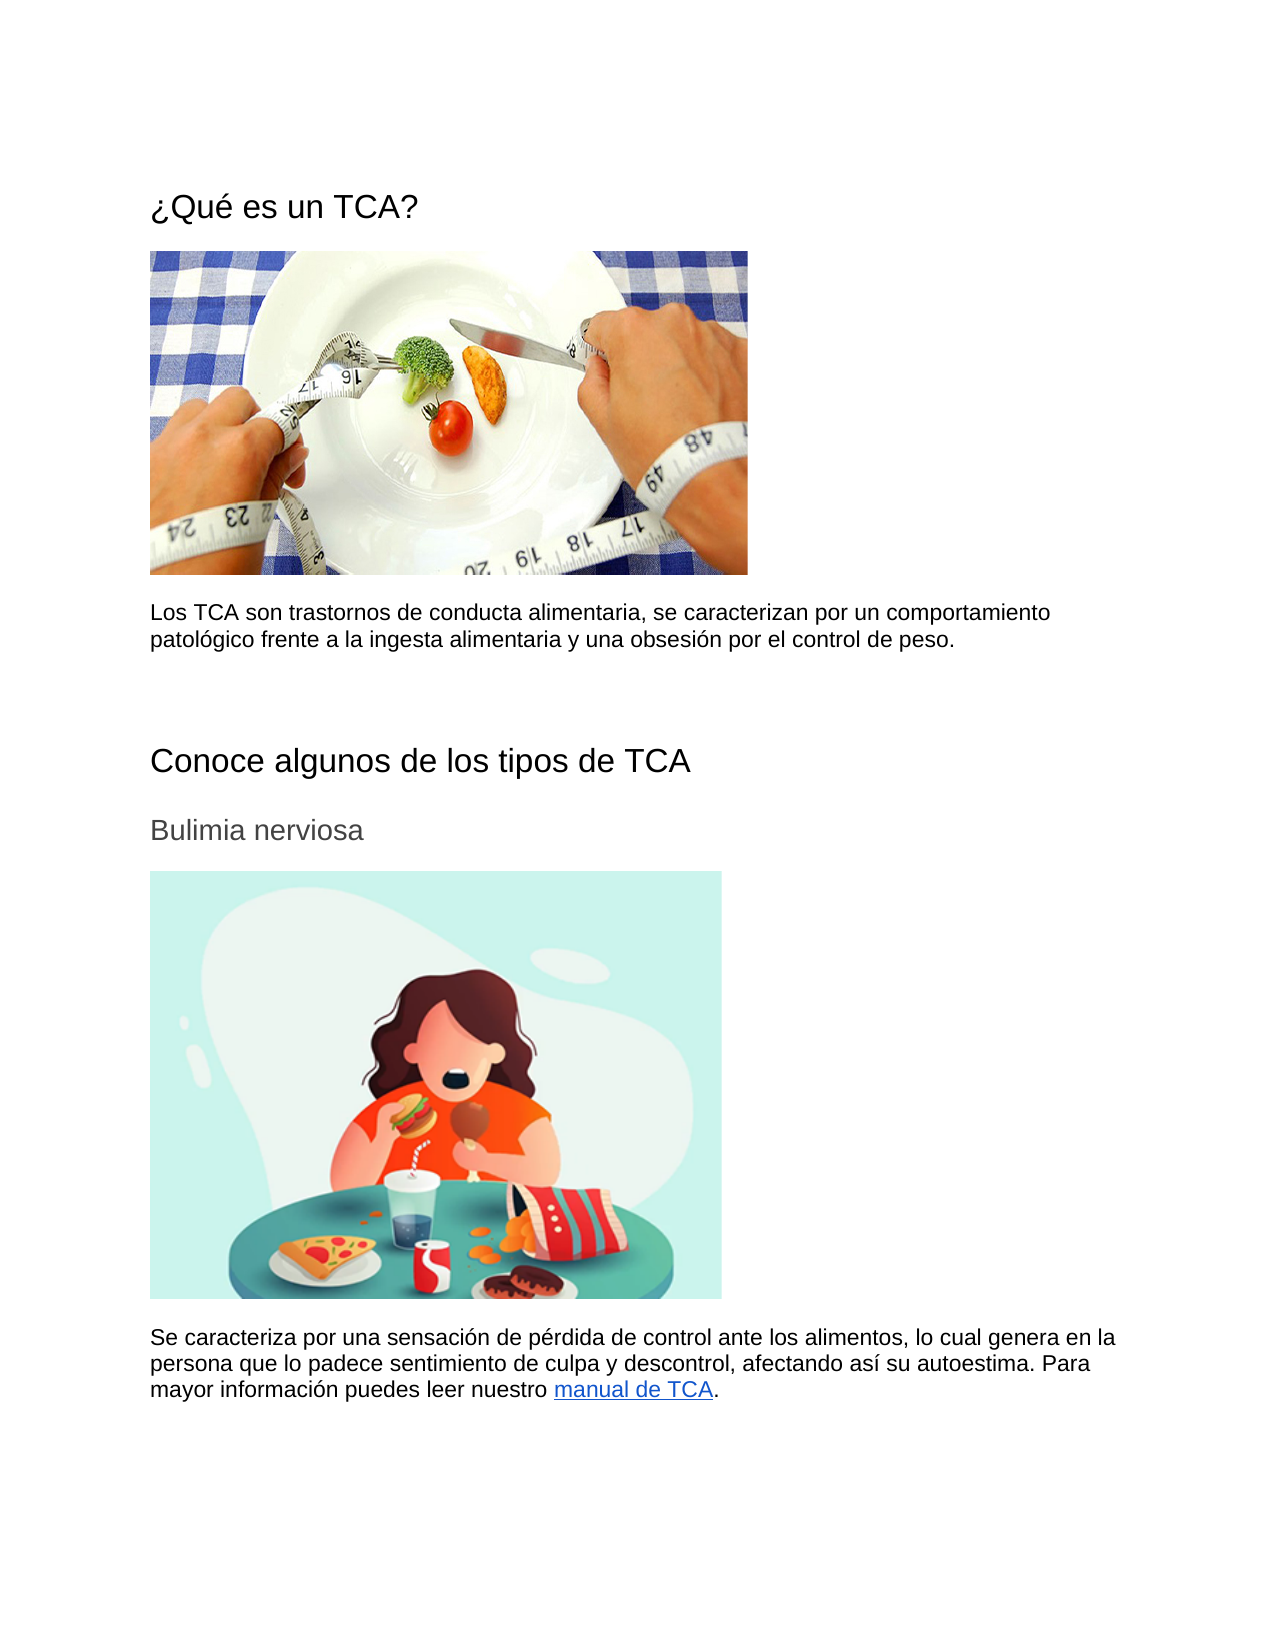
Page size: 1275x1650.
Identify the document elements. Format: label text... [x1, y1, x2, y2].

subtitle Conoce algunos de los tipos de TCA [150, 741, 1125, 779]
subtitle ¿Qué es un TCA? [150, 187, 1125, 226]
picture [150, 871, 722, 1299]
text Los TCA son trastornos de conducta alimentaria, se caracterizan por un comportamiento patológico frente a la ingesta alimentaria y una obsesión por el control de peso. [150, 599, 1125, 652]
picture [150, 251, 748, 575]
text Se caracteriza por una sensación de pérdida de control ante los alimentos, lo cual genera en la persona que lo padece sentimiento de culpa y descontrol, afectando así su autoestima. Para mayor información puedes leer nuestro manual de TCA. [150, 1323, 1125, 1403]
subtitle Bulimia nerviosa [150, 813, 1125, 846]
